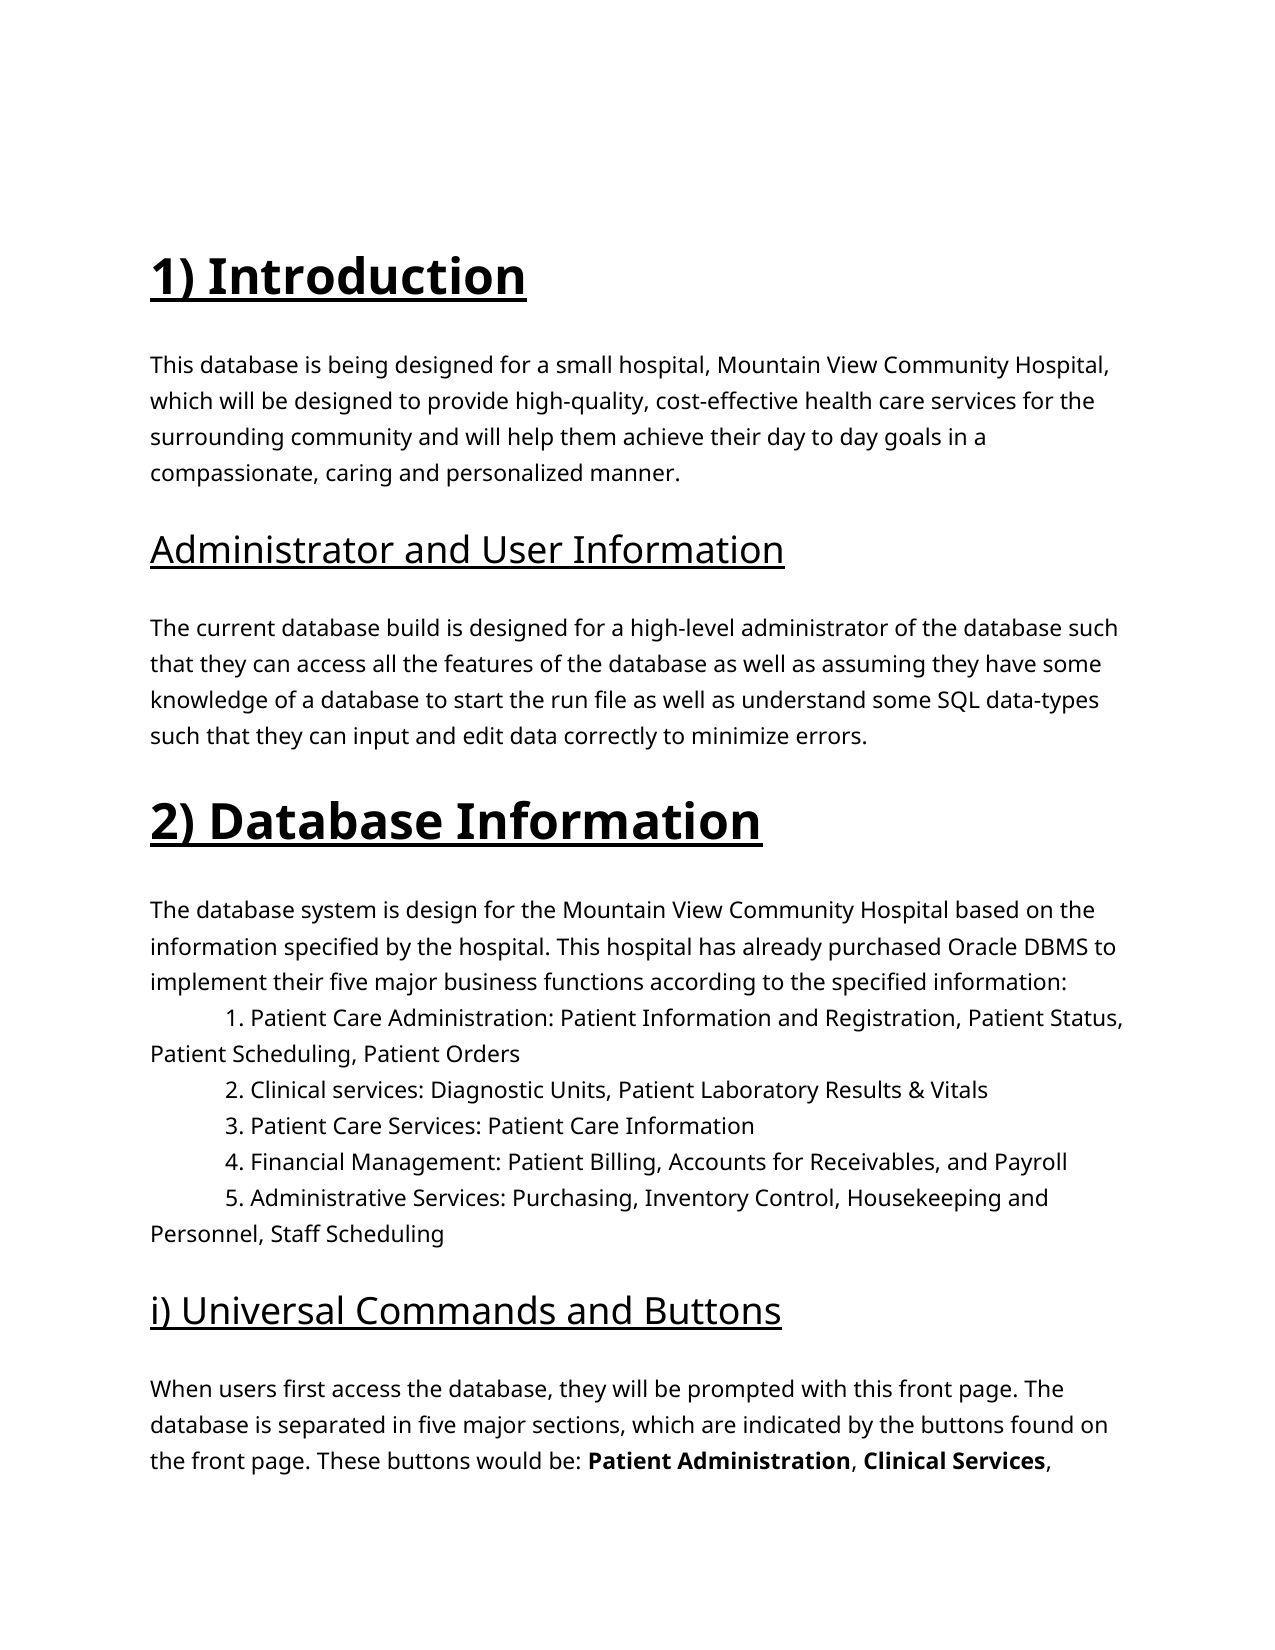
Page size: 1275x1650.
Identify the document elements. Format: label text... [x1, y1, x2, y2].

text 1) Introduction [150, 241, 1125, 309]
text Administrator and User Information [150, 523, 1125, 574]
text 4. Financial Management: Patient Billing, Accounts for Receivables, and Payroll [150, 1146, 1125, 1177]
text 1. Patient Care Administration: Patient Information and Registration, Patient Status, Patient Scheduling, Patient Orders [150, 1002, 1125, 1069]
text 2) Database Information [150, 786, 1125, 854]
text The current database build is designed for a high-level administrator of the database such that they can access all the features of the database as well as assuming they have some knowledge of a database to start the run file as well as understand some SQL data-types such that they can input and edit data correctly to minimize errors. [150, 612, 1125, 751]
text 2. Clinical services: Diagnostic Units, Patient Laboratory Results & Vitals [150, 1074, 1125, 1105]
text 5. Administrative Services: Purchasing, Inventory Control, Housekeeping and Personnel, Staff Scheduling [150, 1182, 1125, 1249]
text i) Universal Commands and Buttons [150, 1284, 1125, 1335]
text 3. Patient Care Services: Patient Care Information [150, 1110, 1125, 1141]
text The database system is design for the Mountain View Community Hospital based on the information specified by the hospital. This hospital has already purchased Oracle DBMS to implement their five major business functions according to the specified information: [150, 894, 1125, 998]
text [150, 1373, 1125, 1476]
text This database is being designed for a small hospital, Mountain View Community Hospital, which will be designed to provide high-quality, cost-effective health care services for the surrounding community and will help them achieve their day to day goals in a compassionate, caring and personalized manner. [150, 349, 1125, 488]
